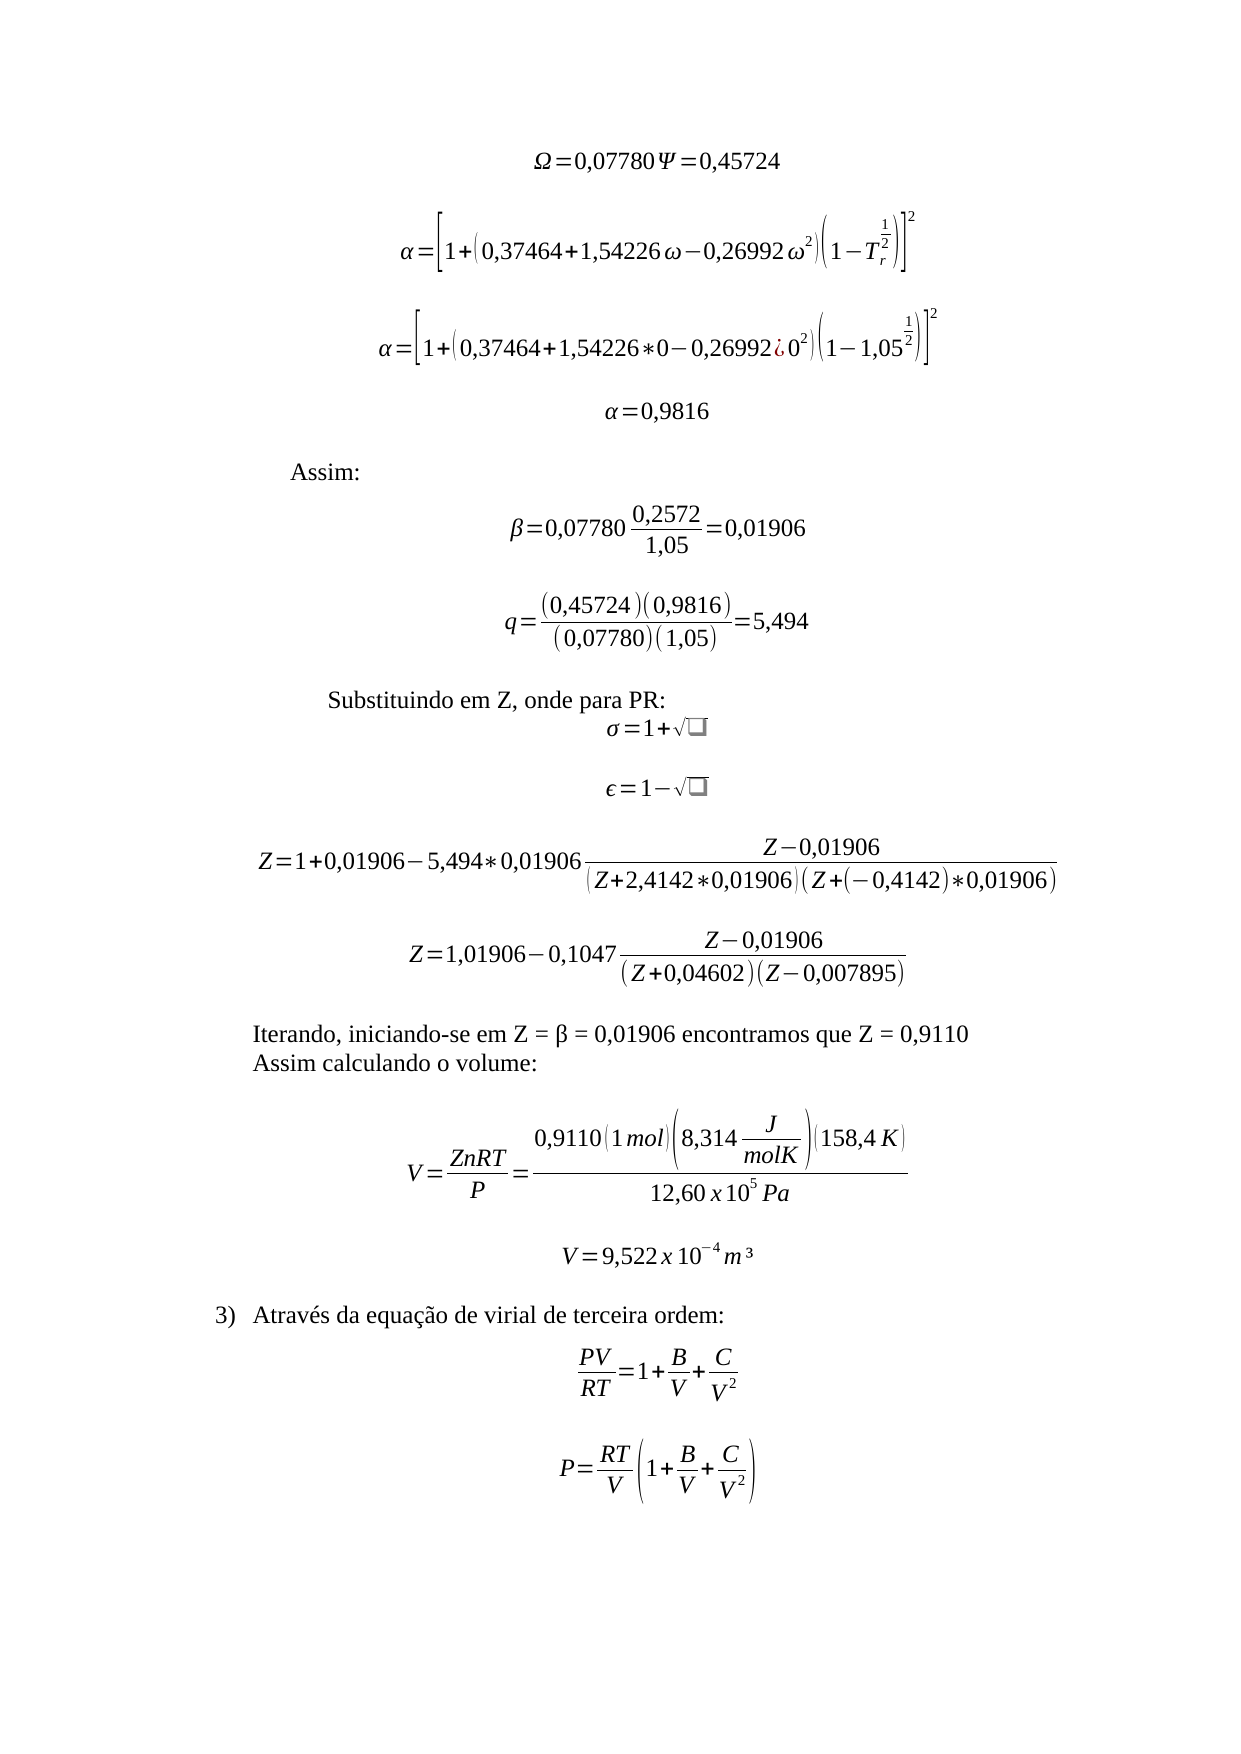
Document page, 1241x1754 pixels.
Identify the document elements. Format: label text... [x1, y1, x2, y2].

text Iterando, iniciando-se em Z = β = 0,01906 encontramos que Z = 0,9110 [252, 1019, 1063, 1048]
text Assim: [290, 457, 1063, 486]
list Através da equação de virial de terceira ordem: [215, 1300, 1063, 1329]
text Substituindo em Z, onde para PR: [252, 685, 1063, 714]
text Assim calculando o volume: [252, 1048, 1063, 1076]
